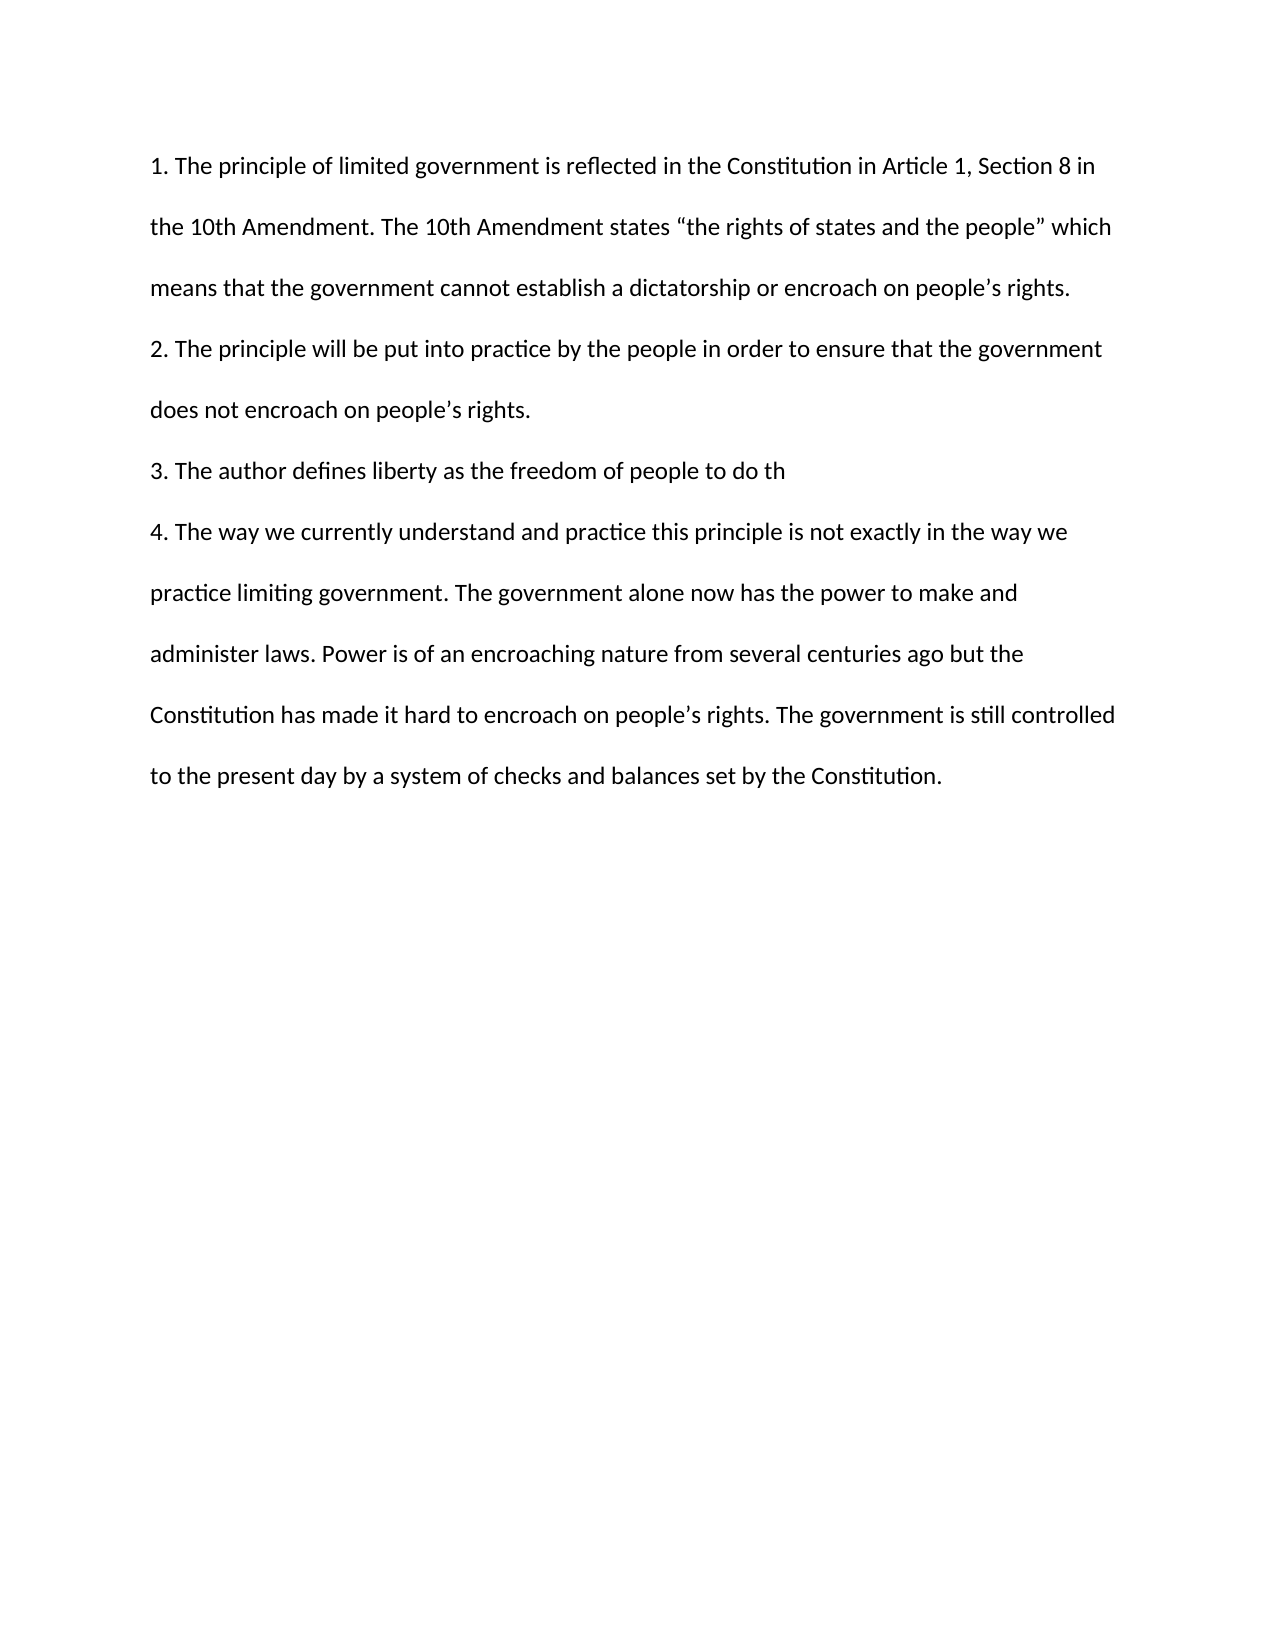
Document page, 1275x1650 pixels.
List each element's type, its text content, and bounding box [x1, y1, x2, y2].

text 4. The way we currently understand and practice this principle is not exactly in the way we practice limiting government. The government alone now has the power to make and administer laws. Power is of an encroaching nature from several centuries ago but the Constitution has made it hard to encroach on people’s rights. The government is still controlled to the present day by a system of checks and balances set by the Constitution. [150, 516, 1125, 791]
text 2. The principle will be put into practice by the people in order to ensure that the government does not encroach on people’s rights. [150, 333, 1125, 425]
text 3. The author defines liberty as the freedom of people to do th [150, 455, 1125, 486]
text 1. The principle of limited government is reflected in the Constitution in Article 1, Section 8 in the 10th Amendment. The 10th Amendment states “the rights of states and the people” which means that the government cannot establish a dictatorship or encroach on people’s rights. [150, 150, 1125, 303]
